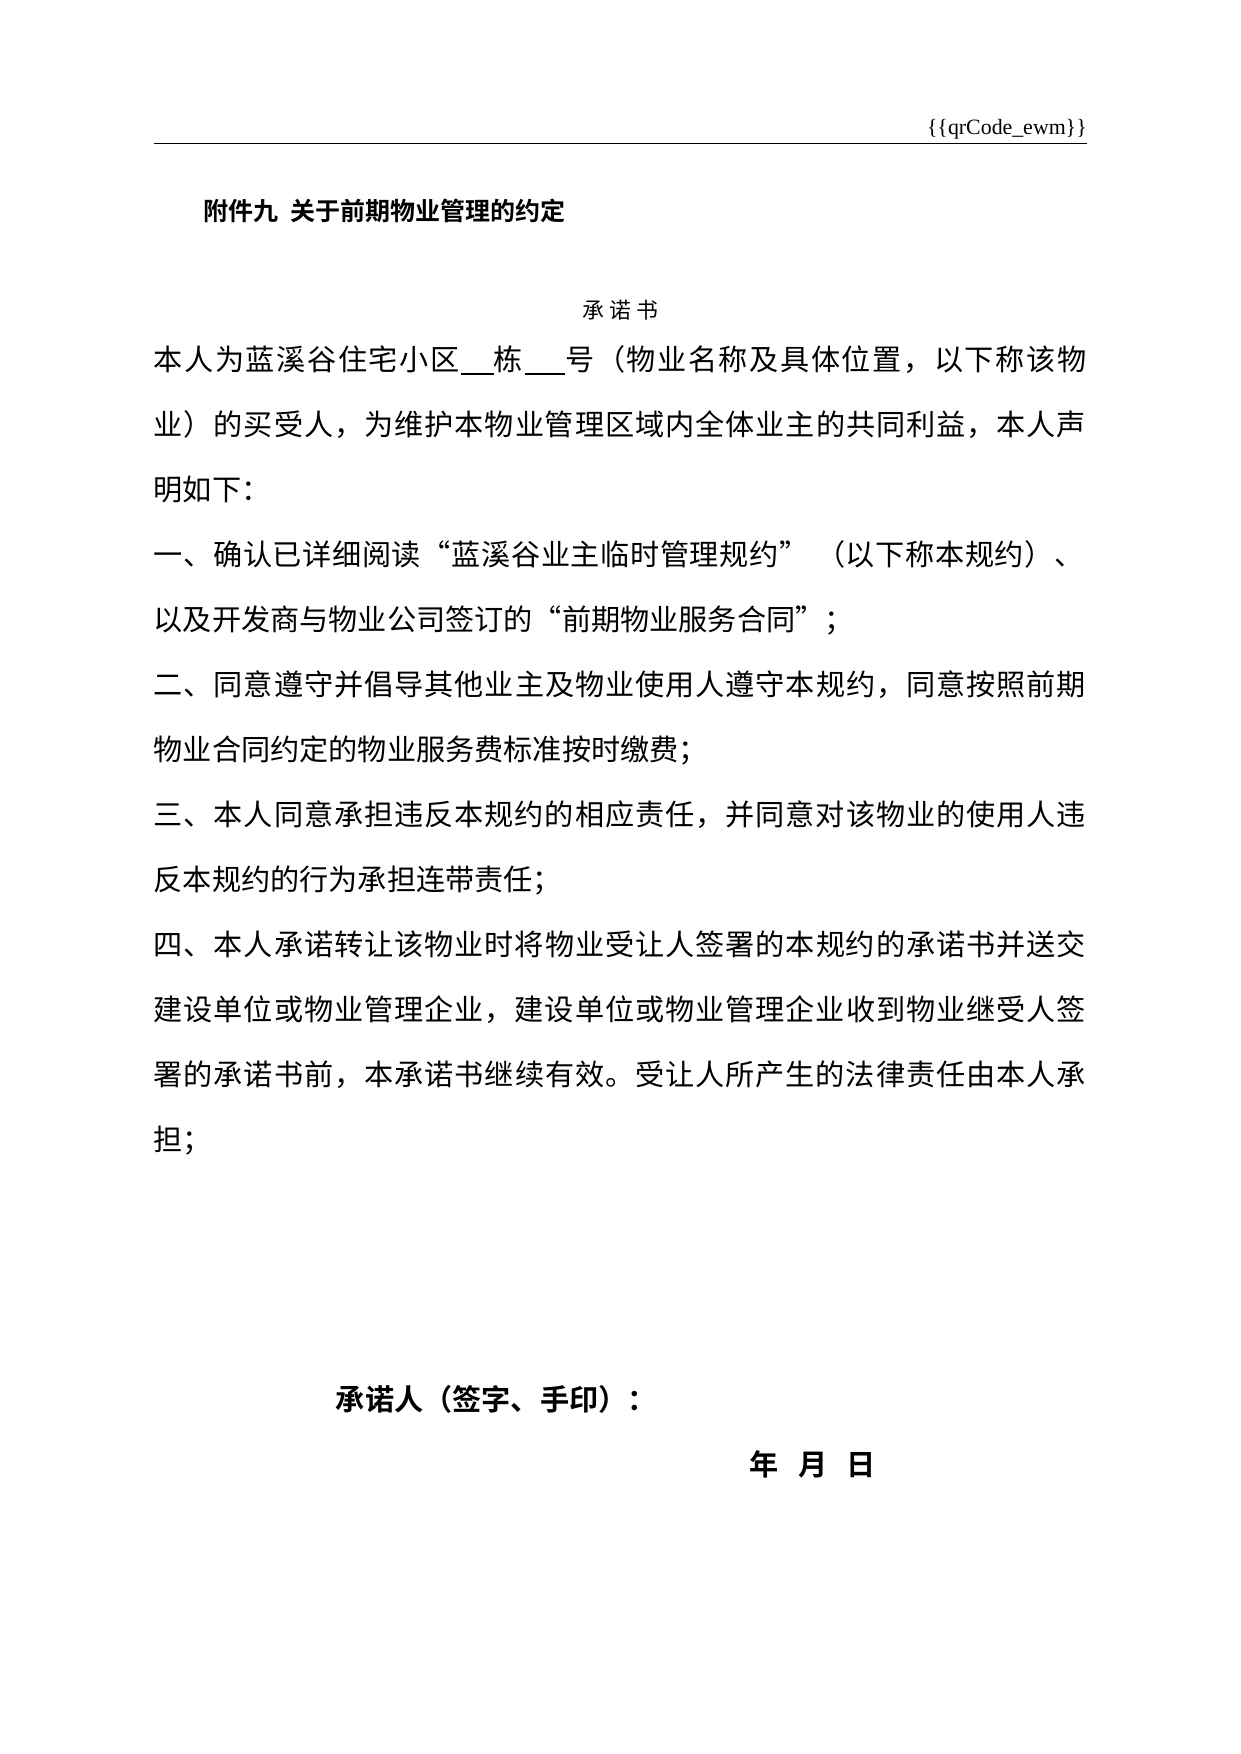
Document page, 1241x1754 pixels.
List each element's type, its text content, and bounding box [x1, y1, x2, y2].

text 附件九 关于前期物业管理的约定 [153, 177, 1087, 242]
